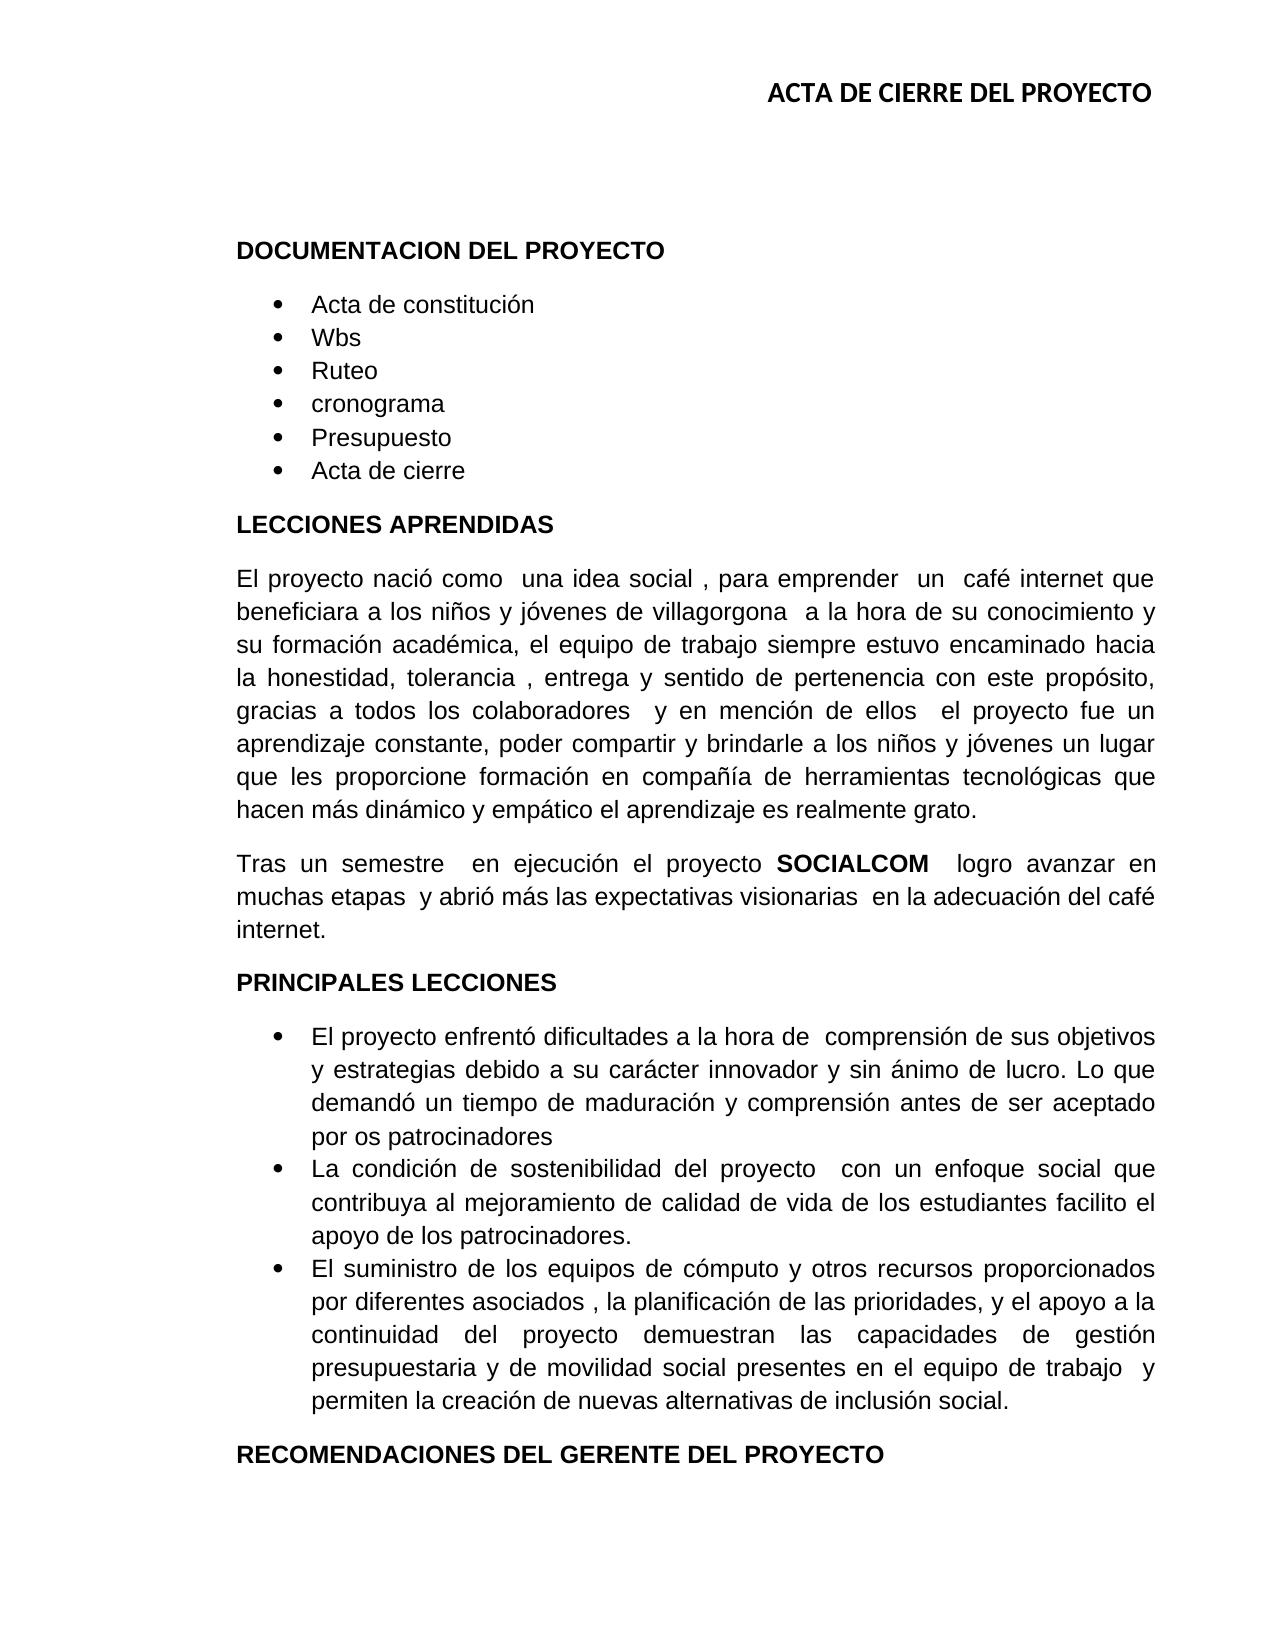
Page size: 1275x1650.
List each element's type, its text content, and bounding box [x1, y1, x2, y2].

text PRINCIPALES LECCIONES [236, 968, 1157, 997]
list Acta de constitución [274, 290, 1157, 319]
list Presupuesto [274, 423, 1157, 451]
text El proyecto nació como una idea social , para emprender un café internet que beneficiara a los niños y jóvenes de villagorgona a la hora de su conocimiento y su formación académica, el equipo de trabajo siempre estuvo encaminado hacia la honestidad, tolerancia , entrega y sentido de pertenencia con este propósito, gracias a todos los colaboradores y en mención de ellos el proyecto fue un aprendizaje constante, poder compartir y brindarle a los niños y jóvenes un lugar que les proporcione formación en compañía de herramientas tecnológicas que hacen más dinámico y empático el aprendizaje es realmente grato. [236, 563, 1157, 823]
list cronograma [274, 389, 1157, 418]
list La condición de sostenibilidad del proyecto con un enfoque social que contribuya al mejoramiento de calidad de vida de los estudiantes facilito el apoyo de los patrocinadores. [274, 1154, 1157, 1249]
list Wbs [274, 323, 1157, 352]
list Acta de cierre [274, 456, 1157, 484]
list Ruteo [274, 356, 1157, 385]
text Tras un semestre en ejecución el proyecto SOCIALCOM logro avanzar en muchas etapas y abrió más las expectativas visionarias en la adecuación del café internet. [236, 848, 1157, 943]
list El suministro de los equipos de cómputo y otros recursos proporcionados por diferentes asociados , la planificación de las prioridades, y el apoyo a la continuidad del proyecto demuestran las capacidades de gestión presupuestaria y de movilidad social presentes en el equipo de trabajo y permiten la creación de nuevas alternativas de inclusión social. [274, 1254, 1157, 1414]
list El proyecto enfrentó dificultades a la hora de comprensión de sus objetivos y estrategias debido a su carácter innovador y sin ánimo de lucro. Lo que demandó un tiempo de maduración y comprensión antes de ser aceptado por os patrocinadores [274, 1022, 1157, 1150]
text RECOMENDACIONES DEL GERENTE DEL PROYECTO [236, 1440, 1157, 1468]
text LECCIONES APRENDIDAS [236, 510, 1157, 538]
text DOCUMENTACION DEL PROYECTO [236, 236, 1157, 265]
